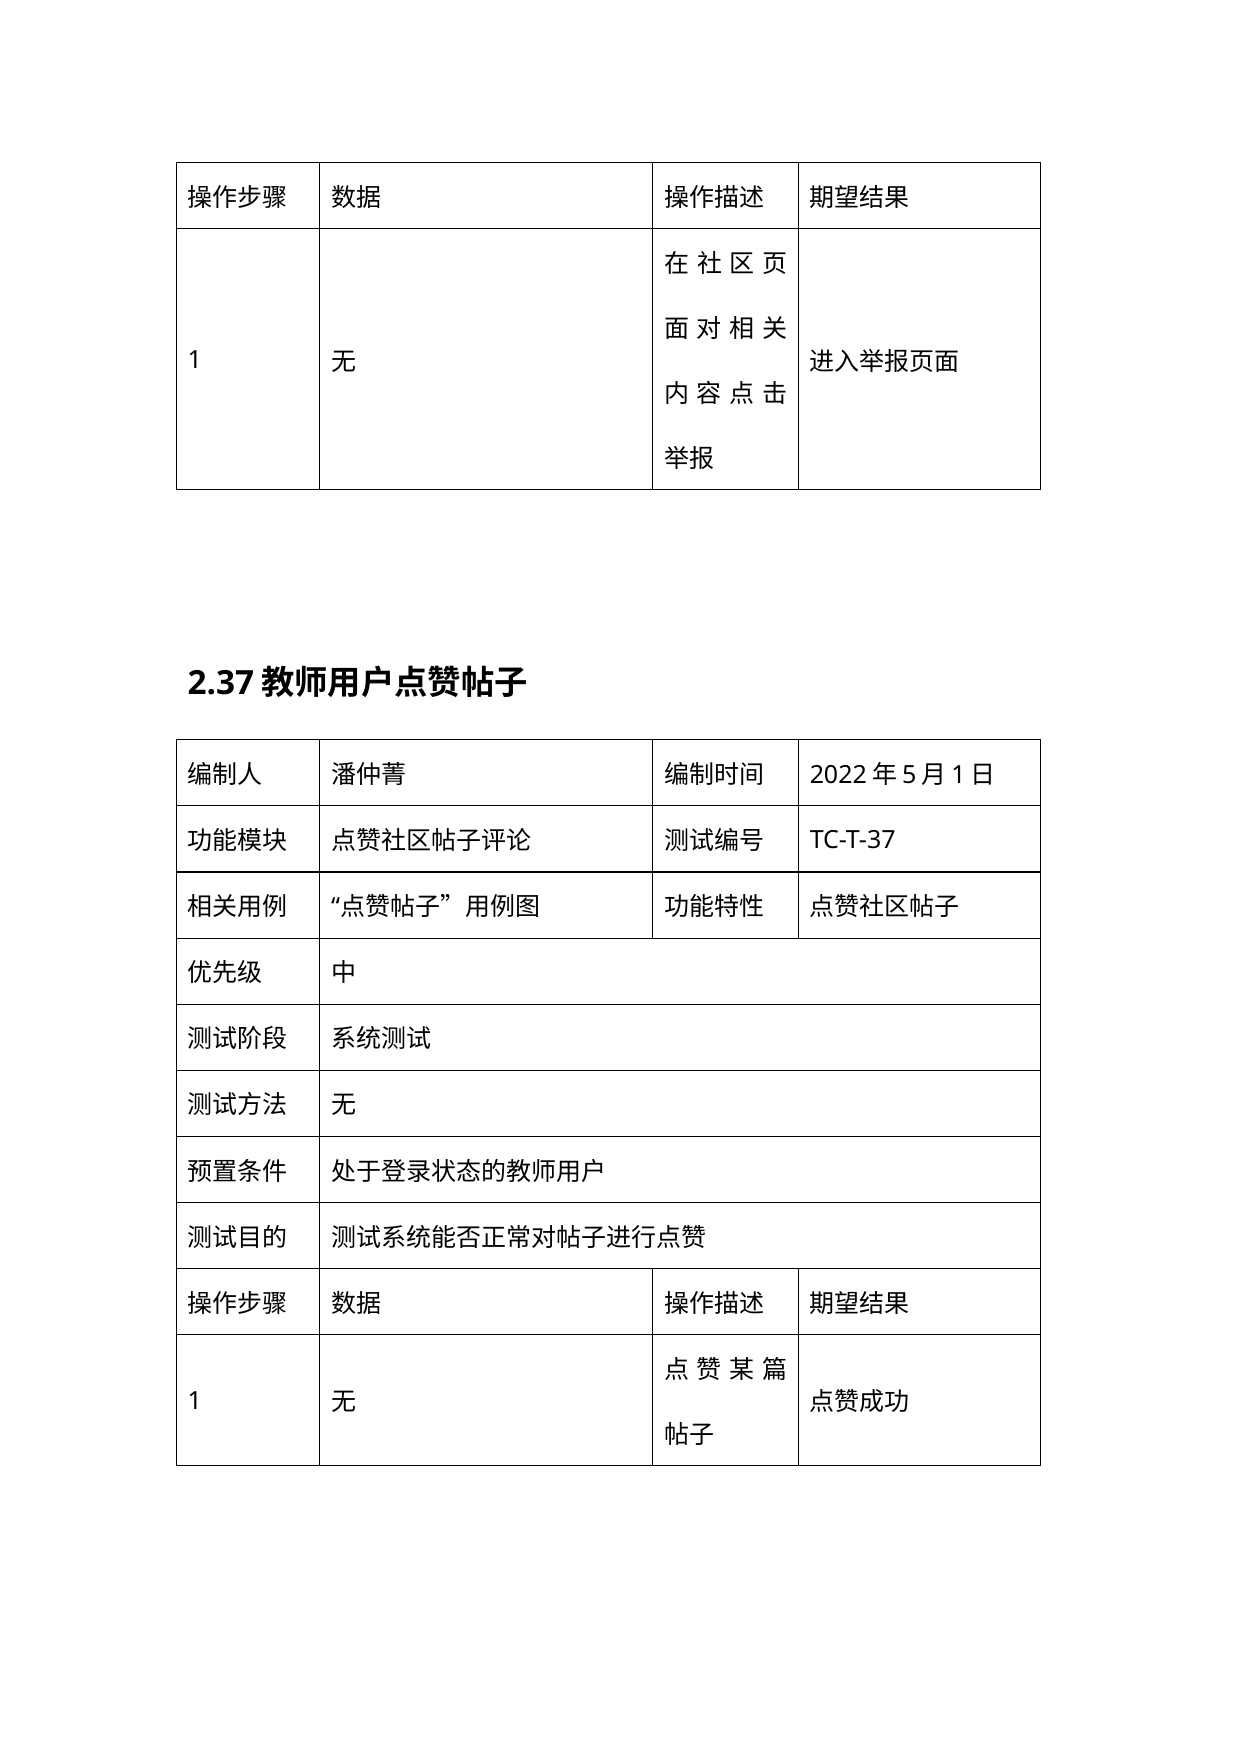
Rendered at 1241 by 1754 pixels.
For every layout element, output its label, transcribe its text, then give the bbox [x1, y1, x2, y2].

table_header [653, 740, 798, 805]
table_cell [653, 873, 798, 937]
subtitle 2.37教师用户点赞帖子 [187, 647, 1053, 712]
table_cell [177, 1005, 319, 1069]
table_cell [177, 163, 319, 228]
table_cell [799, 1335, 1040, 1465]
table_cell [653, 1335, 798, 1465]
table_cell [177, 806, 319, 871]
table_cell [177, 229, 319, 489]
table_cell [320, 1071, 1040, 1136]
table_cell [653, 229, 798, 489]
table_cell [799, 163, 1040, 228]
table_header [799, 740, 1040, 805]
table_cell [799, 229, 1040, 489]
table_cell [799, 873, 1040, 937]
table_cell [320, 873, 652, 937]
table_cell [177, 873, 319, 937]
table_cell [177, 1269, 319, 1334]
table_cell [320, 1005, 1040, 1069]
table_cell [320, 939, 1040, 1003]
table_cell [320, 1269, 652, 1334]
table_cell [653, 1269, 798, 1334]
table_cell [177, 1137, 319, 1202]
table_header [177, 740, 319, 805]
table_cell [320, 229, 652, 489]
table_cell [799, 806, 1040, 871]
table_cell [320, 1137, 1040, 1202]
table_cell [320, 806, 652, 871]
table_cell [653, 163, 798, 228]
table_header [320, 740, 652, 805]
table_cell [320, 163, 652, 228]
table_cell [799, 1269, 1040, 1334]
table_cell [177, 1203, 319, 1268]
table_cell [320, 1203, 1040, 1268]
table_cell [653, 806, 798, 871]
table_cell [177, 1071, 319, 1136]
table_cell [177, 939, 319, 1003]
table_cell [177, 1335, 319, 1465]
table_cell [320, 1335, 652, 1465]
